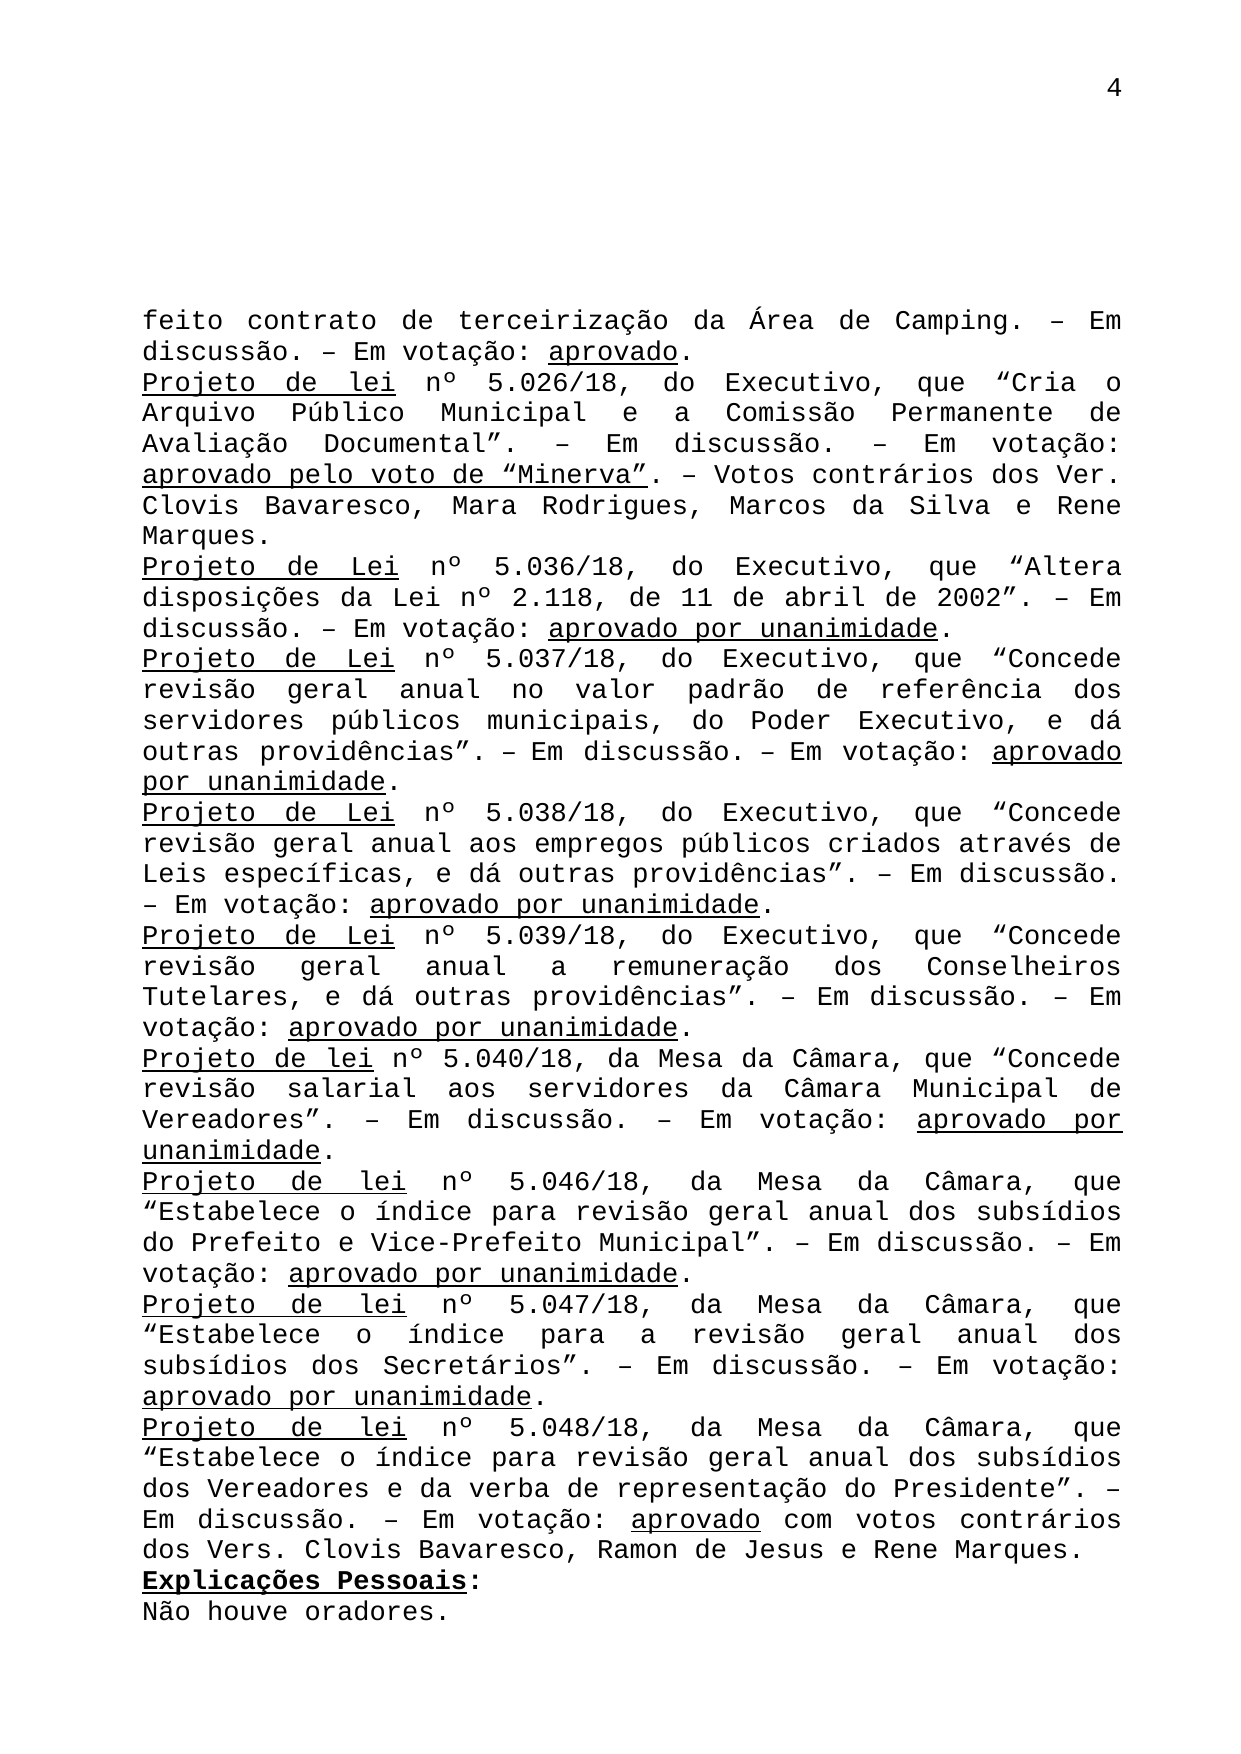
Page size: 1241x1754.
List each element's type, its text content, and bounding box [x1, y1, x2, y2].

text Projeto de lei nº 5.026/18, do Executivo, que “Cria o Arquivo Público Municipal e a Comissão Permanente de Avaliação Documental”. – Em discussão. – Em votação: aprovado pelo voto de “Minerva”. – Votos contrários dos Ver. Clovis Bavaresco, Mara Rodrigues, Marcos da Silva e Rene Marques. [142, 368, 1122, 553]
text Projeto de Lei nº 5.036/18, do Executivo, que “Altera disposições da Lei nº 2.118, de 11 de abril de 2002”. – Em discussão. – Em votação: aprovado por unanimidade. [142, 553, 1122, 645]
text Projeto de Lei nº 5.039/18, do Executivo, que “Concede revisão geral anual a remuneração dos Conselheiros Tutelares, e dá outras providências”. – Em discussão. – Em votação: aprovado por unanimidade. [142, 922, 1122, 1044]
text Projeto de lei nº 5.046/18, da Mesa da Câmara, que “Estabelece o índice para revisão geral anual dos subsídios do Prefeito e Vice-Prefeito Municipal”. – Em discussão. – Em votação: aprovado por unanimidade. [142, 1167, 1122, 1290]
text Projeto de lei nº 5.048/18, da Mesa da Câmara, que “Estabelece o índice para revisão geral anual dos subsídios dos Vereadores e da verba de representação do Presidente”. – Em discussão. – Em votação: aprovado com votos contrários dos Vers. Clovis Bavaresco, Ramon de Jesus e Rene Marques. [142, 1413, 1122, 1567]
text Explicações Pessoais: [142, 1567, 1122, 1598]
text Projeto de Lei nº 5.037/18, do Executivo, que “Concede revisão geral anual no valor padrão de referência dos servidores públicos municipais, do Poder Executivo, e dá outras providências”. – Em discussão. – Em votação: aprovado por unanimidade. [142, 645, 1122, 799]
text Projeto de lei nº 5.047/18, da Mesa da Câmara, que “Estabelece o índice para a revisão geral anual dos subsídios dos Secretários”. – Em discussão. – Em votação: aprovado por unanimidade. [142, 1290, 1122, 1413]
text Projeto de lei nº 5.040/18, da Mesa da Câmara, que “Concede revisão salarial aos servidores da Câmara Municipal de Vereadores”. – Em discussão. – Em votação: aprovado por unanimidade. [142, 1044, 1122, 1167]
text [142, 307, 1122, 368]
text Não houve oradores. [142, 1598, 1122, 1628]
text Projeto de Lei nº 5.038/18, do Executivo, que “Concede revisão geral anual aos empregos públicos criados através de Leis específicas, e dá outras providências”. – Em discussão. – Em votação: aprovado por unanimidade. [142, 799, 1122, 922]
